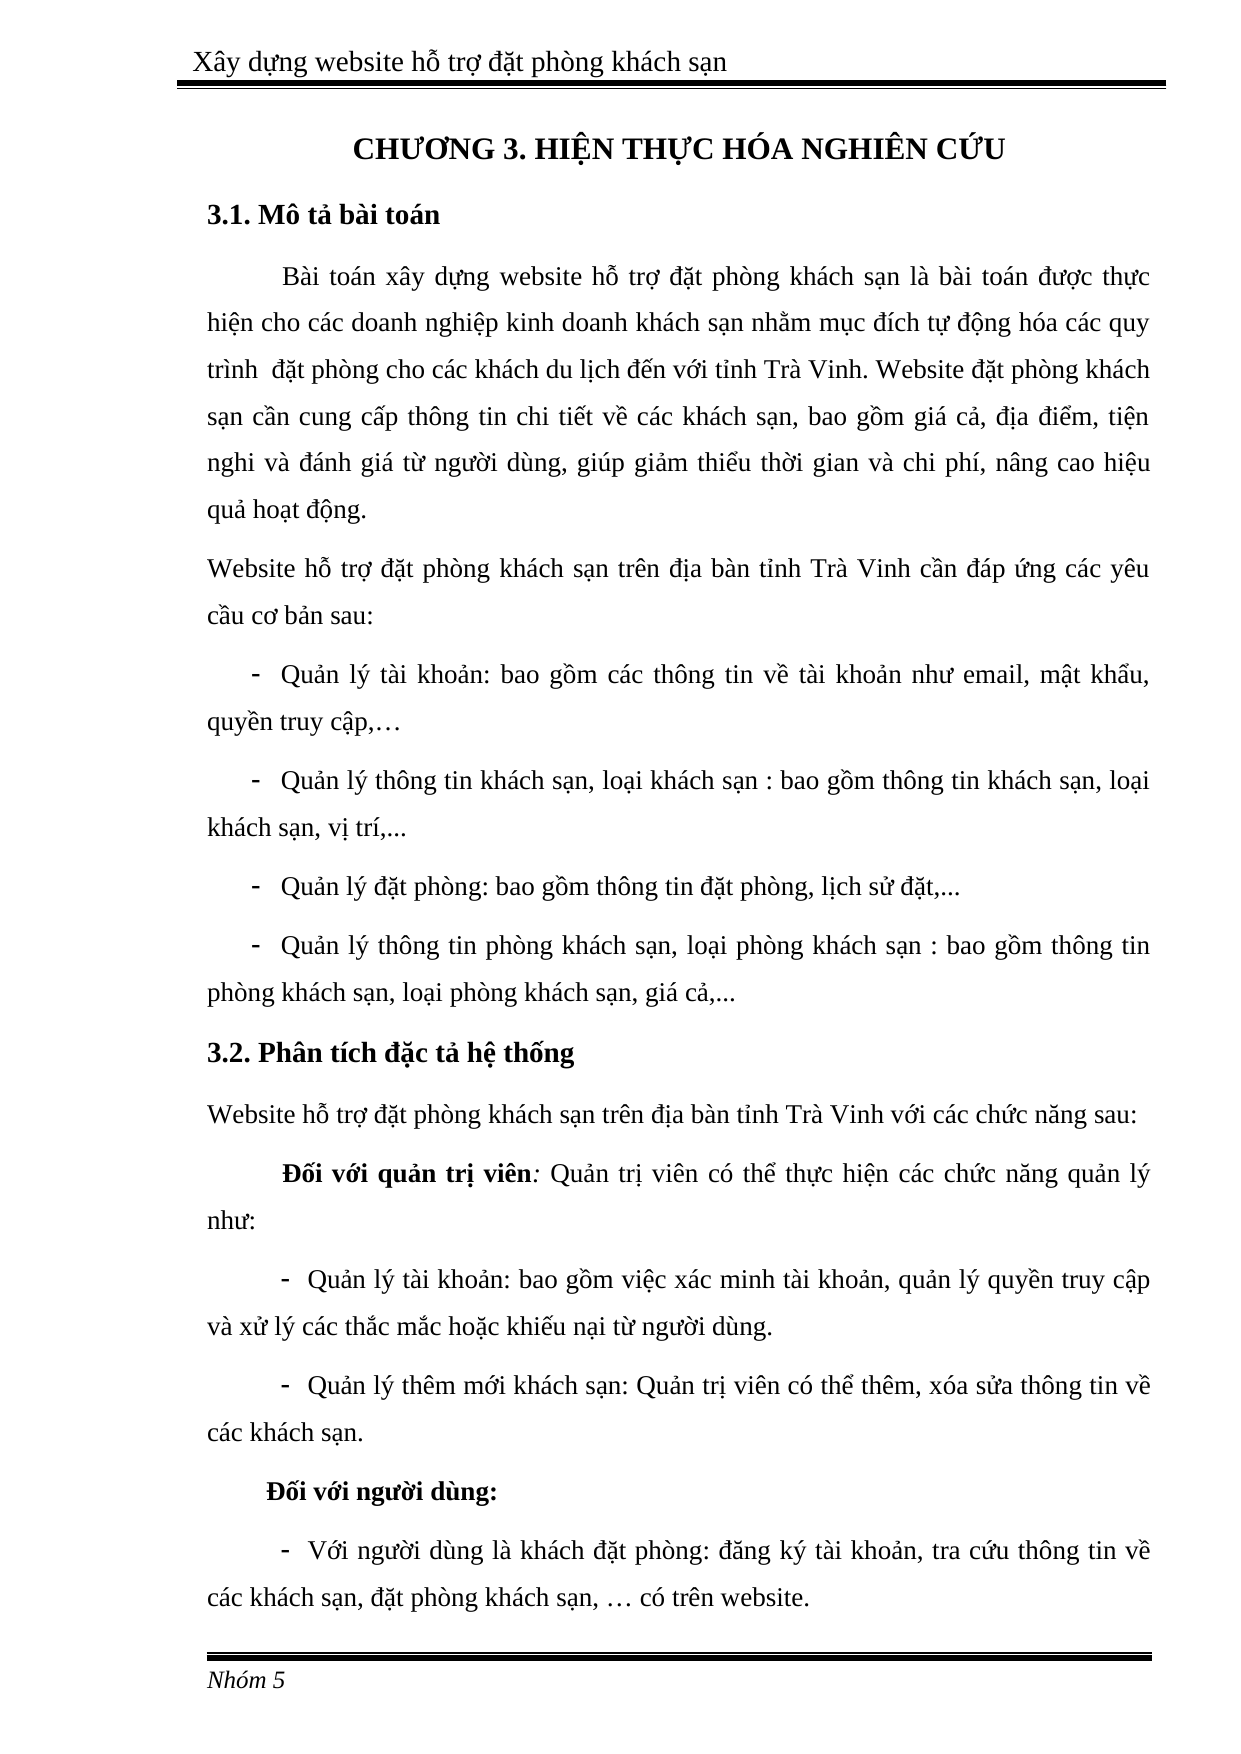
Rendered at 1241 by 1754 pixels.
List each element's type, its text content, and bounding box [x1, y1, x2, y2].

list Quản lý thêm mới khách sạn: Quản trị viên có thể thêm, xóa sửa thông tin về các khách sạn. [207, 1369, 1152, 1447]
list Quản lý thông tin phòng khách sạn, loại phòng khách sạn : bao gồm thông tin phòng khách sạn, loại phòng khách sạn, giá cả,... [207, 929, 1152, 1007]
text Bài toán xây dựng website hỗ trợ đặt phòng khách sạn là bài toán được thực hiện cho các doanh nghiệp kinh doanh khách sạn nhằm mục đích tự động hóa các quy trình đặt phòng cho các khách du lịch đến với tỉnh Trà Vinh. Website đặt phòng khách sạn cần cung cấp thông tin chi tiết về các khách sạn, bao gồm giá cả, địa điểm, tiện nghi và đánh giá từ người dùng, giúp giảm thiểu thời gian và chi phí, nâng cao hiệu quả hoạt động. [207, 260, 1152, 524]
list Quản lý đặt phòng: bao gồm thông tin đặt phòng, lịch sử đặt,... [207, 870, 1152, 901]
subtitle Mô tả bài toán [207, 197, 1152, 231]
list Với người dùng là khách đặt phòng: đăng ký tài khoản, tra cứu thông tin về các khách sạn, đặt phòng khách sạn, … có trên website. [207, 1534, 1152, 1612]
text Đối với quản trị viên: Quản trị viên có thể thực hiện các chức năng quản lý như: [207, 1157, 1152, 1235]
list Quản lý tài khoản: bao gồm việc xác minh tài khoản, quản lý quyền truy cập và xử lý các thắc mắc hoặc khiếu nại từ người dùng. [207, 1263, 1152, 1341]
text Website hỗ trợ đặt phòng khách sạn trên địa bàn tỉnh Trà Vinh cần đáp ứng các yêu cầu cơ bản sau: [207, 552, 1152, 630]
list Quản lý thông tin khách sạn, loại khách sạn : bao gồm thông tin khách sạn, loại khách sạn, vị trí,... [207, 764, 1152, 842]
list Quản lý tài khoản: bao gồm các thông tin về tài khoản như email, mật khẩu, quyền truy cập,… [207, 658, 1152, 736]
text Website hỗ trợ đặt phòng khách sạn trên địa bàn tỉnh Trà Vinh với các chức năng sau: [207, 1098, 1152, 1129]
text Đối với người dùng: [207, 1475, 1152, 1506]
subtitle Phân tích đặc tả hệ thống [207, 1035, 1152, 1069]
subtitle HIỆN THỰC HÓA NGHIÊN CỨU [207, 131, 1152, 167]
